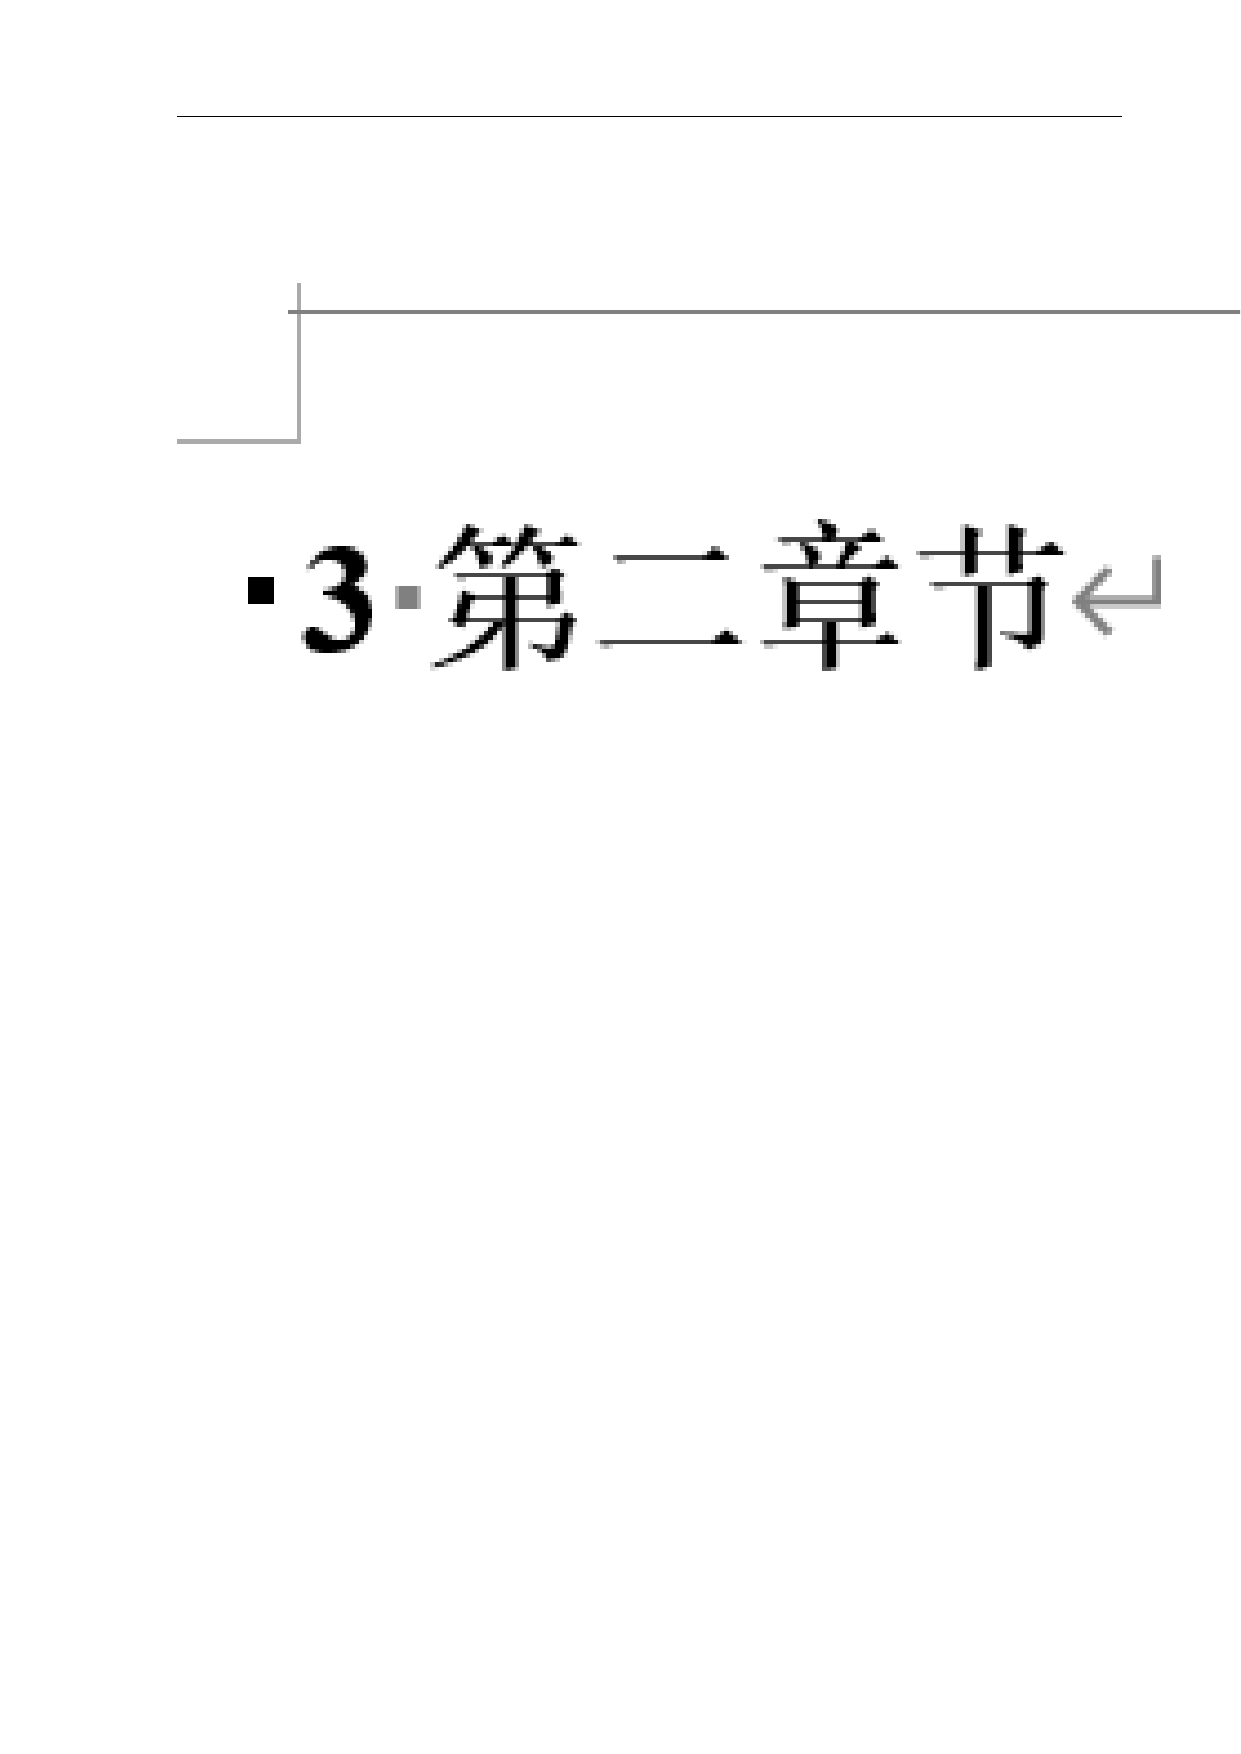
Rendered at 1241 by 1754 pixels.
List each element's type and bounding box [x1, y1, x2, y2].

picture [177, 163, 1241, 801]
